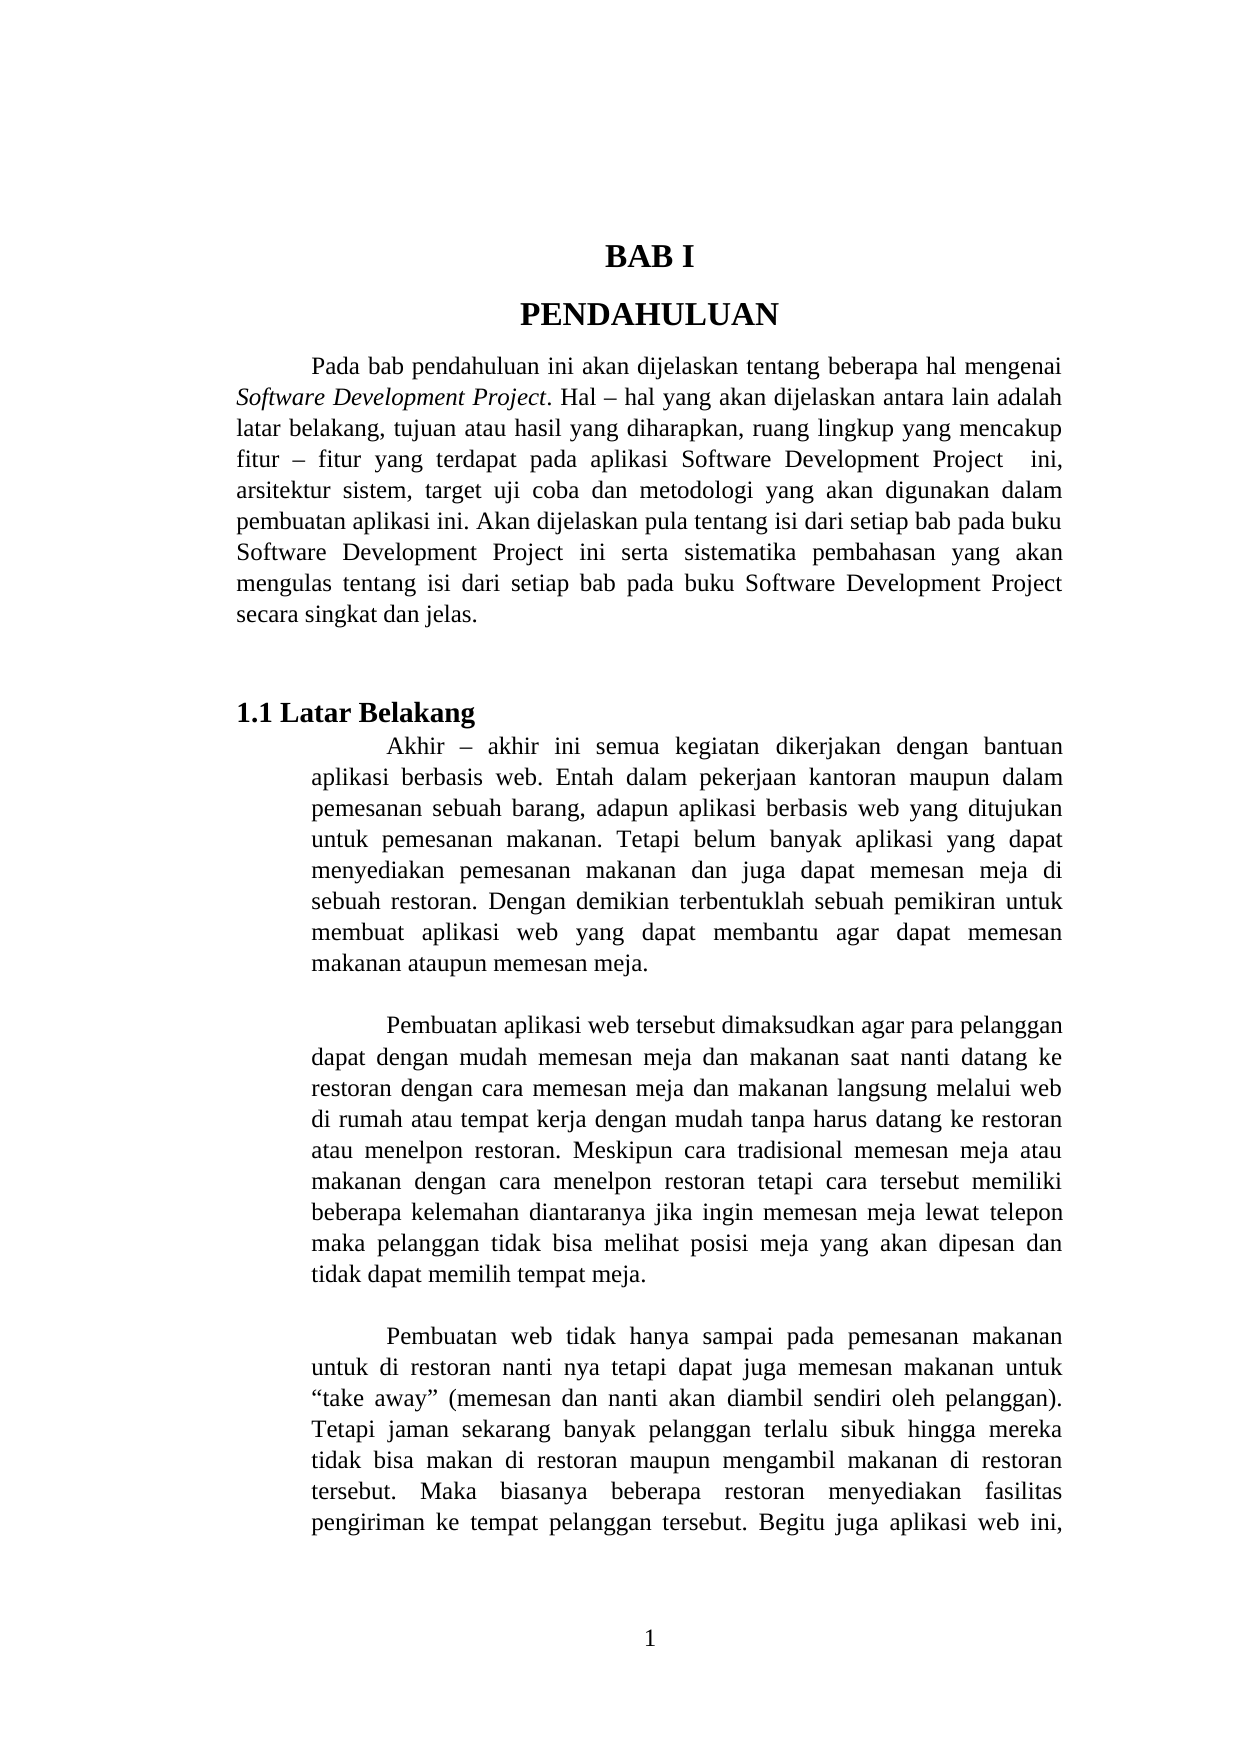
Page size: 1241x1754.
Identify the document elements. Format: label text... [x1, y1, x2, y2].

text Pembuatan aplikasi web tersebut dimaksudkan agar para pelanggan dapat dengan mudah memesan meja dan makanan saat nanti datang ke restoran dengan cara memesan meja dan makanan langsung melalui web di rumah atau tempat kerja dengan mudah tanpa harus datang ke restoran atau menelpon restoran. Meskipun cara tradisional memesan meja atau makanan dengan cara menelpon restoran tetapi cara tersebut memiliki beberapa kelemahan diantaranya jika ingin memesan meja lewat telepon maka pelanggan tidak bisa melihat posisi meja yang akan dipesan dan tidak dapat memilih tempat meja. [311, 1011, 1063, 1288]
text BAB I [236, 236, 1063, 274]
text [311, 1321, 1063, 1536]
text PENDAHULUAN [236, 294, 1063, 332]
text Pada bab pendahuluan ini akan dijelaskan tentang beberapa hal mengenai Software Development Project. Hal – hal yang akan dijelaskan antara lain adalah latar belakang, tujuan atau hasil yang diharapkan, ruang lingkup yang mencakup fitur – fitur yang terdapat pada aplikasi Software Development Project ini, arsitektur sistem, target uji coba dan metodologi yang akan digunakan dalam pembuatan aplikasi ini. Akan dijelaskan pula tentang isi dari setiap bab pada buku Software Development Project ini serta sistematika pembahasan yang akan mengulas tentang isi dari setiap bab pada buku Software Development Project secara singkat dan jelas. [236, 351, 1063, 628]
text Akhir – akhir ini semua kegiatan dikerjakan dengan bantuan aplikasi berbasis web. Entah dalam pekerjaan kantoran maupun dalam pemesanan sebuah barang, adapun aplikasi berbasis web yang ditujukan untuk pemesanan makanan. Tetapi belum banyak aplikasi yang dapat menyediakan pemesanan makanan dan juga dapat memesan meja di sebuah restoran. Dengan demikian terbentuklah sebuah pemikiran untuk membuat aplikasi web yang dapat membantu agar dapat memesan makanan ataupun memesan meja. [311, 731, 1063, 977]
list Latar Belakang [236, 695, 1063, 728]
